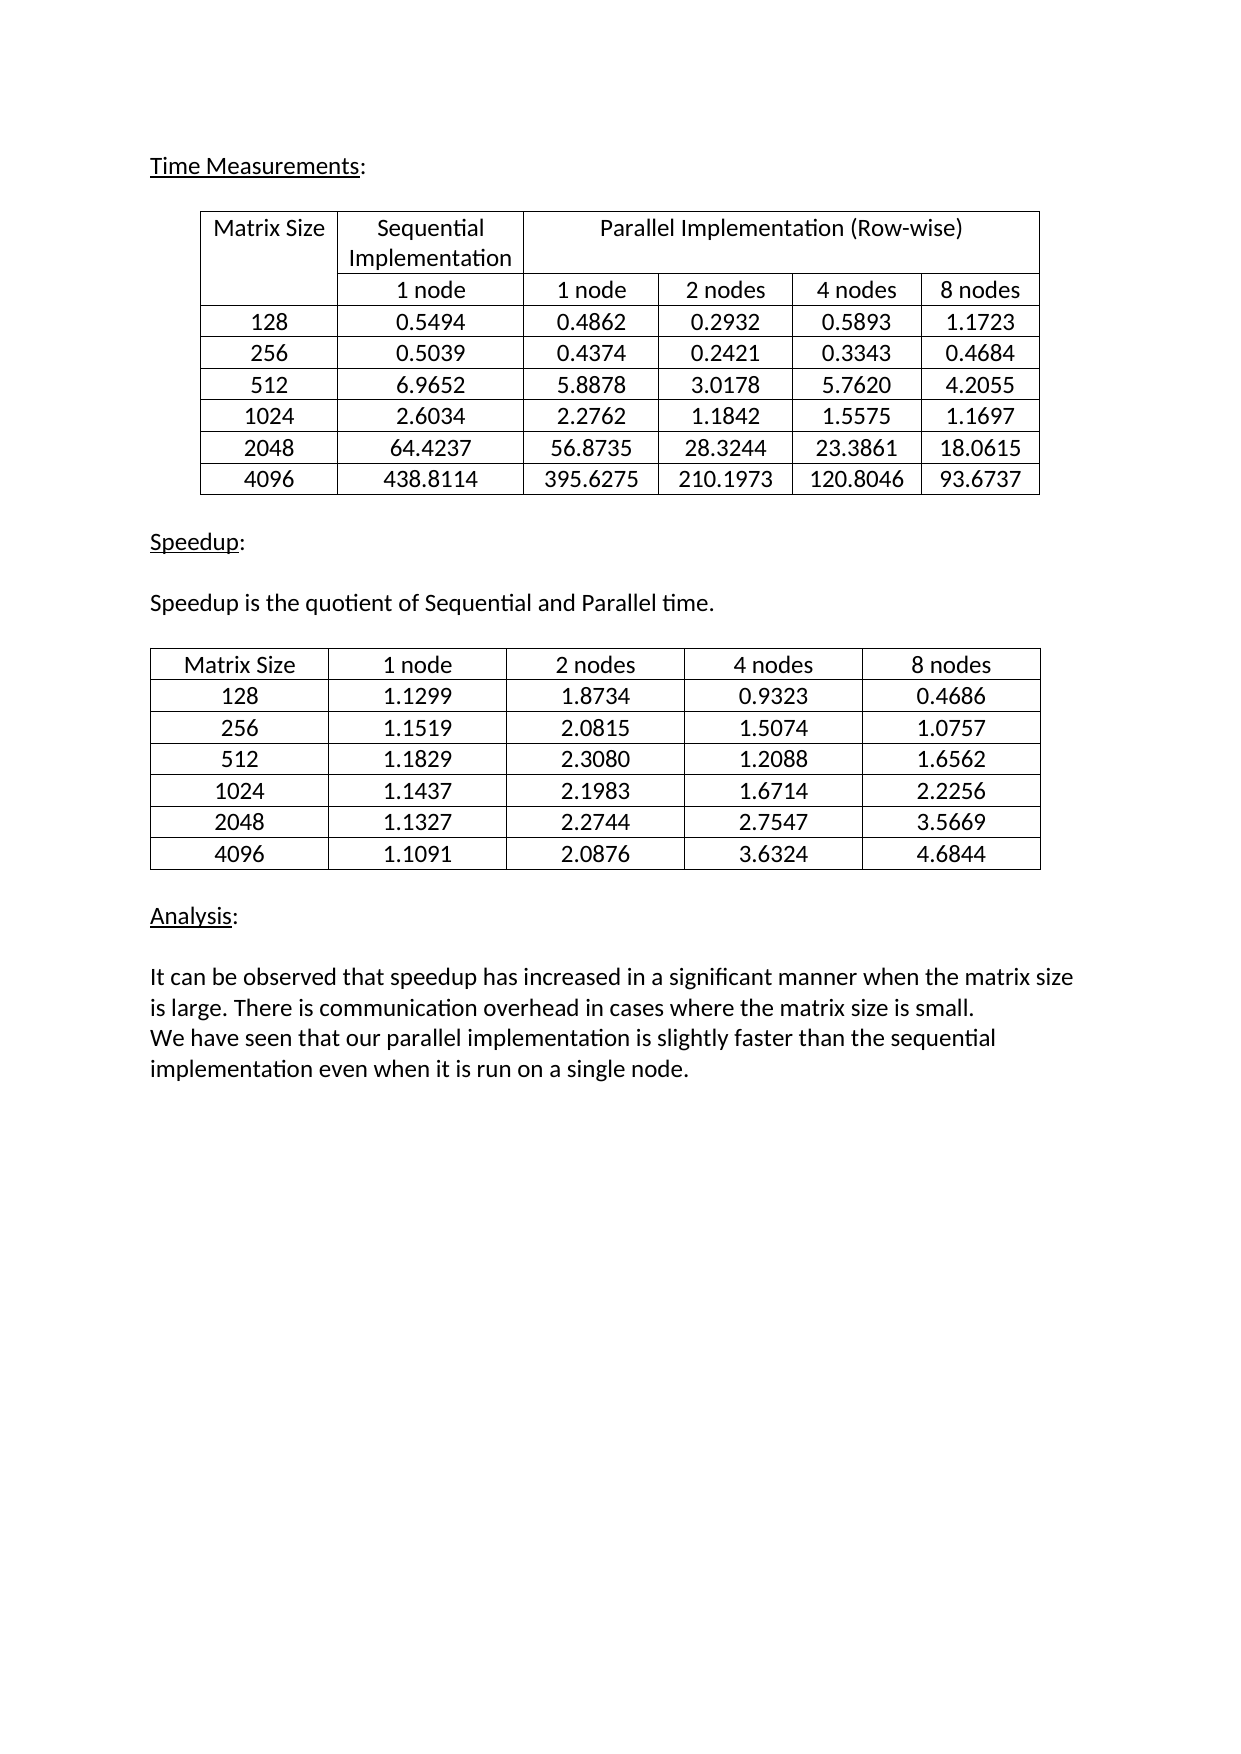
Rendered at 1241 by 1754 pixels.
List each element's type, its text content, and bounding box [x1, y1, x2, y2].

table_cell 2 nodes [659, 274, 792, 305]
table_header 8 nodes [863, 649, 1040, 679]
table_cell 3.0178 [659, 369, 792, 399]
table_header 1 node [329, 649, 506, 679]
table_cell 1 node [338, 274, 523, 305]
table_cell 512 [201, 369, 337, 399]
table_cell 1.1327 [329, 807, 506, 837]
table_cell 1.1519 [329, 712, 506, 742]
table_cell 0.4862 [524, 306, 658, 336]
table_cell 4 nodes [793, 274, 921, 305]
table_cell 4.6844 [863, 838, 1040, 869]
table_cell 2048 [151, 807, 328, 837]
table_cell 256 [201, 337, 337, 368]
table_cell 1.6714 [685, 775, 862, 806]
table_cell 2.1983 [507, 775, 684, 806]
table_cell 93.6737 [922, 464, 1039, 494]
table_cell 0.4686 [863, 680, 1040, 711]
table_cell 1024 [151, 775, 328, 806]
table_cell 1 node [524, 274, 658, 305]
table_cell 3.6324 [685, 838, 862, 869]
table_cell 5.7620 [793, 369, 921, 399]
table_cell 0.5494 [338, 306, 523, 336]
table_header Matrix Size [201, 212, 337, 305]
table_cell 0.2421 [659, 337, 792, 368]
table_cell 128 [151, 680, 328, 711]
text It can be observed that speedup has increased in a significant manner when the matrix size is large. There is communication overhead in cases where the matrix size is small. [150, 961, 1090, 1022]
table_cell 2.0876 [507, 838, 684, 869]
table_cell 395.6275 [524, 464, 658, 494]
table_cell 2048 [201, 432, 337, 462]
table_cell 6.9652 [338, 369, 523, 399]
table_cell 2.3080 [507, 744, 684, 774]
table_header Parallel Implementation (Row-wise) [524, 212, 1039, 273]
table_cell 2.7547 [685, 807, 862, 837]
table_cell 1024 [201, 400, 337, 431]
table_cell 1.0757 [863, 712, 1040, 742]
table_cell 5.8878 [524, 369, 658, 399]
text Speedup is the quotient of Sequential and Parallel time. [150, 587, 1090, 617]
table_header Matrix Size [151, 649, 328, 679]
table_cell 1.2088 [685, 744, 862, 774]
table_cell 512 [151, 744, 328, 774]
table_cell 18.0615 [922, 432, 1039, 462]
table_cell 0.9323 [685, 680, 862, 711]
table_cell 28.3244 [659, 432, 792, 462]
table_cell 1.1829 [329, 744, 506, 774]
table_cell 1.6562 [863, 744, 1040, 774]
table_cell 2.0815 [507, 712, 684, 742]
table_cell 0.3343 [793, 337, 921, 368]
table_cell 4096 [151, 838, 328, 869]
text Time Measurements: [150, 150, 1090, 181]
table_cell 256 [151, 712, 328, 742]
table_cell 0.2932 [659, 306, 792, 336]
table_cell 3.5669 [863, 807, 1040, 837]
table_cell 4096 [201, 464, 337, 494]
table_cell 0.4374 [524, 337, 658, 368]
table_cell 1.1091 [329, 838, 506, 869]
table_cell 2.2256 [863, 775, 1040, 806]
table_cell 56.8735 [524, 432, 658, 462]
table_cell 23.3861 [793, 432, 921, 462]
table_header 4 nodes [685, 649, 862, 679]
text We have seen that our parallel implementation is slightly faster than the sequential implementation even when it is run on a single node. [150, 1022, 1090, 1083]
table_header Sequential Implementation [338, 212, 523, 273]
text Analysis: [150, 900, 1090, 931]
table_cell 64.4237 [338, 432, 523, 462]
table_cell 1.1723 [922, 306, 1039, 336]
text Speedup: [150, 526, 1090, 556]
table_header 2 nodes [507, 649, 684, 679]
table_cell 0.5893 [793, 306, 921, 336]
table_cell 1.5575 [793, 400, 921, 431]
table_cell 2.6034 [338, 400, 523, 431]
table_cell 1.1842 [659, 400, 792, 431]
table_cell 438.8114 [338, 464, 523, 494]
table_cell 2.2762 [524, 400, 658, 431]
table_cell 128 [201, 306, 337, 336]
table_cell 0.4684 [922, 337, 1039, 368]
table_cell 120.8046 [793, 464, 921, 494]
table_cell 210.1973 [659, 464, 792, 494]
table_cell 1.1697 [922, 400, 1039, 431]
table_cell 2.2744 [507, 807, 684, 837]
table_cell 1.8734 [507, 680, 684, 711]
table_cell 1.5074 [685, 712, 862, 742]
table_cell 4.2055 [922, 369, 1039, 399]
table_cell 1.1299 [329, 680, 506, 711]
table_cell 1.1437 [329, 775, 506, 806]
table_cell 8 nodes [922, 274, 1039, 305]
table_cell 0.5039 [338, 337, 523, 368]
